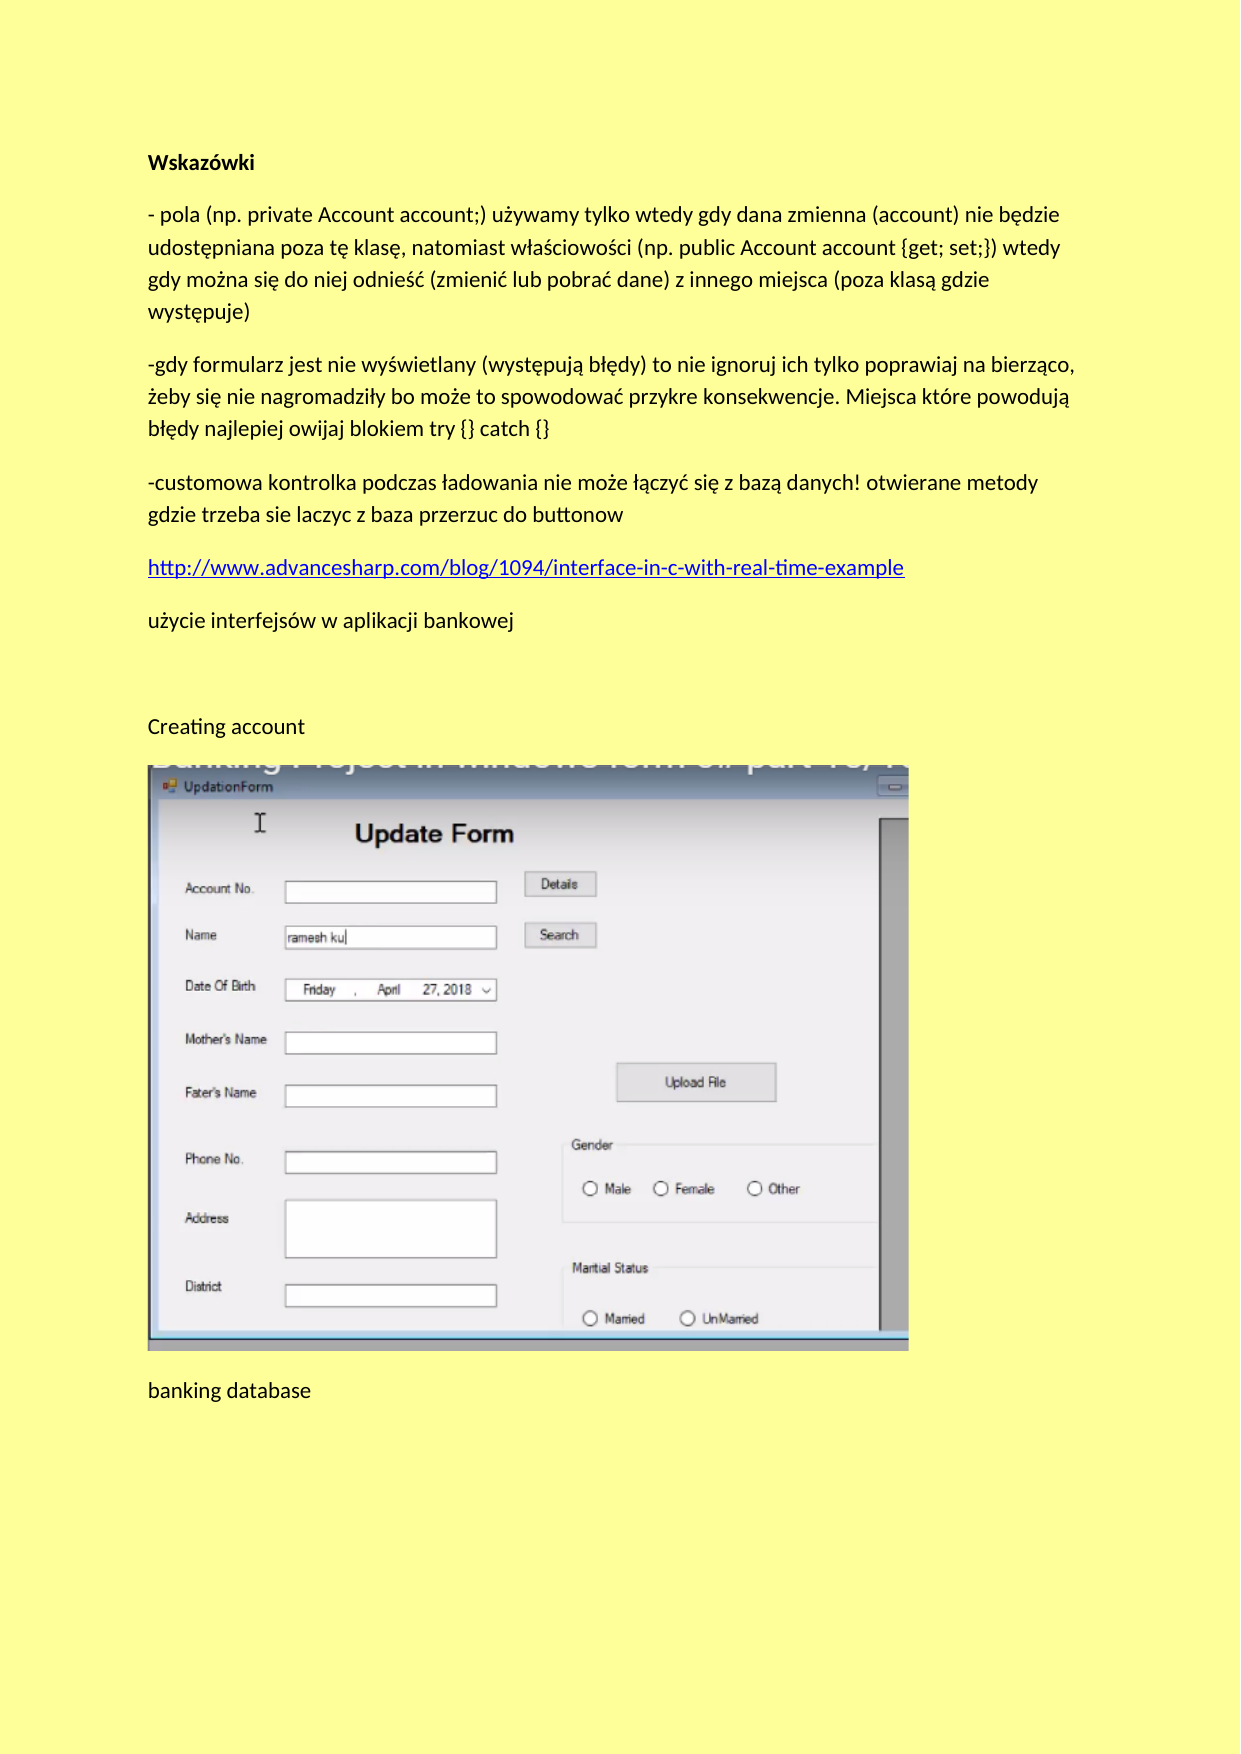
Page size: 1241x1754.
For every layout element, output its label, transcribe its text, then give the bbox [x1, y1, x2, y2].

text -gdy formularz jest nie wyświetlany (występują błędy) to nie ignoruj ich tylko poprawiaj na bierząco, żeby się nie nagromadziły bo może to spowodować przykre konsekwencje. Miejsca które powodują błędy najlepiej owijaj blokiem try {} catch {} [148, 350, 1093, 443]
text Wskazówki [148, 148, 1093, 176]
text - pola (np. private Account account;) używamy tylko wtedy gdy dana zmienna (account) nie będzie udostępniana poza tę klasę, natomiast właściowości (np. public Account account {get; set;}) wtedy gdy można się do niej odnieść (zmienić lub pobrać dane) z innego miejsca (poza klasą gdzie występuje) [148, 201, 1093, 325]
text banking database [148, 1376, 1093, 1404]
text -customowa kontrolka podczas ładowania nie może łączyć się z bazą danych! otwierane metody gdzie trzeba sie laczyc z baza przerzuc do buttonow [148, 468, 1093, 528]
picture [147, 765, 909, 1351]
text użycie interfejsów w aplikacji bankowej [148, 606, 1093, 634]
text Creating account [148, 712, 1093, 740]
text http://www.advancesharp.com/blog/1094/interface-in-c-with-real-time-example [148, 553, 1093, 581]
